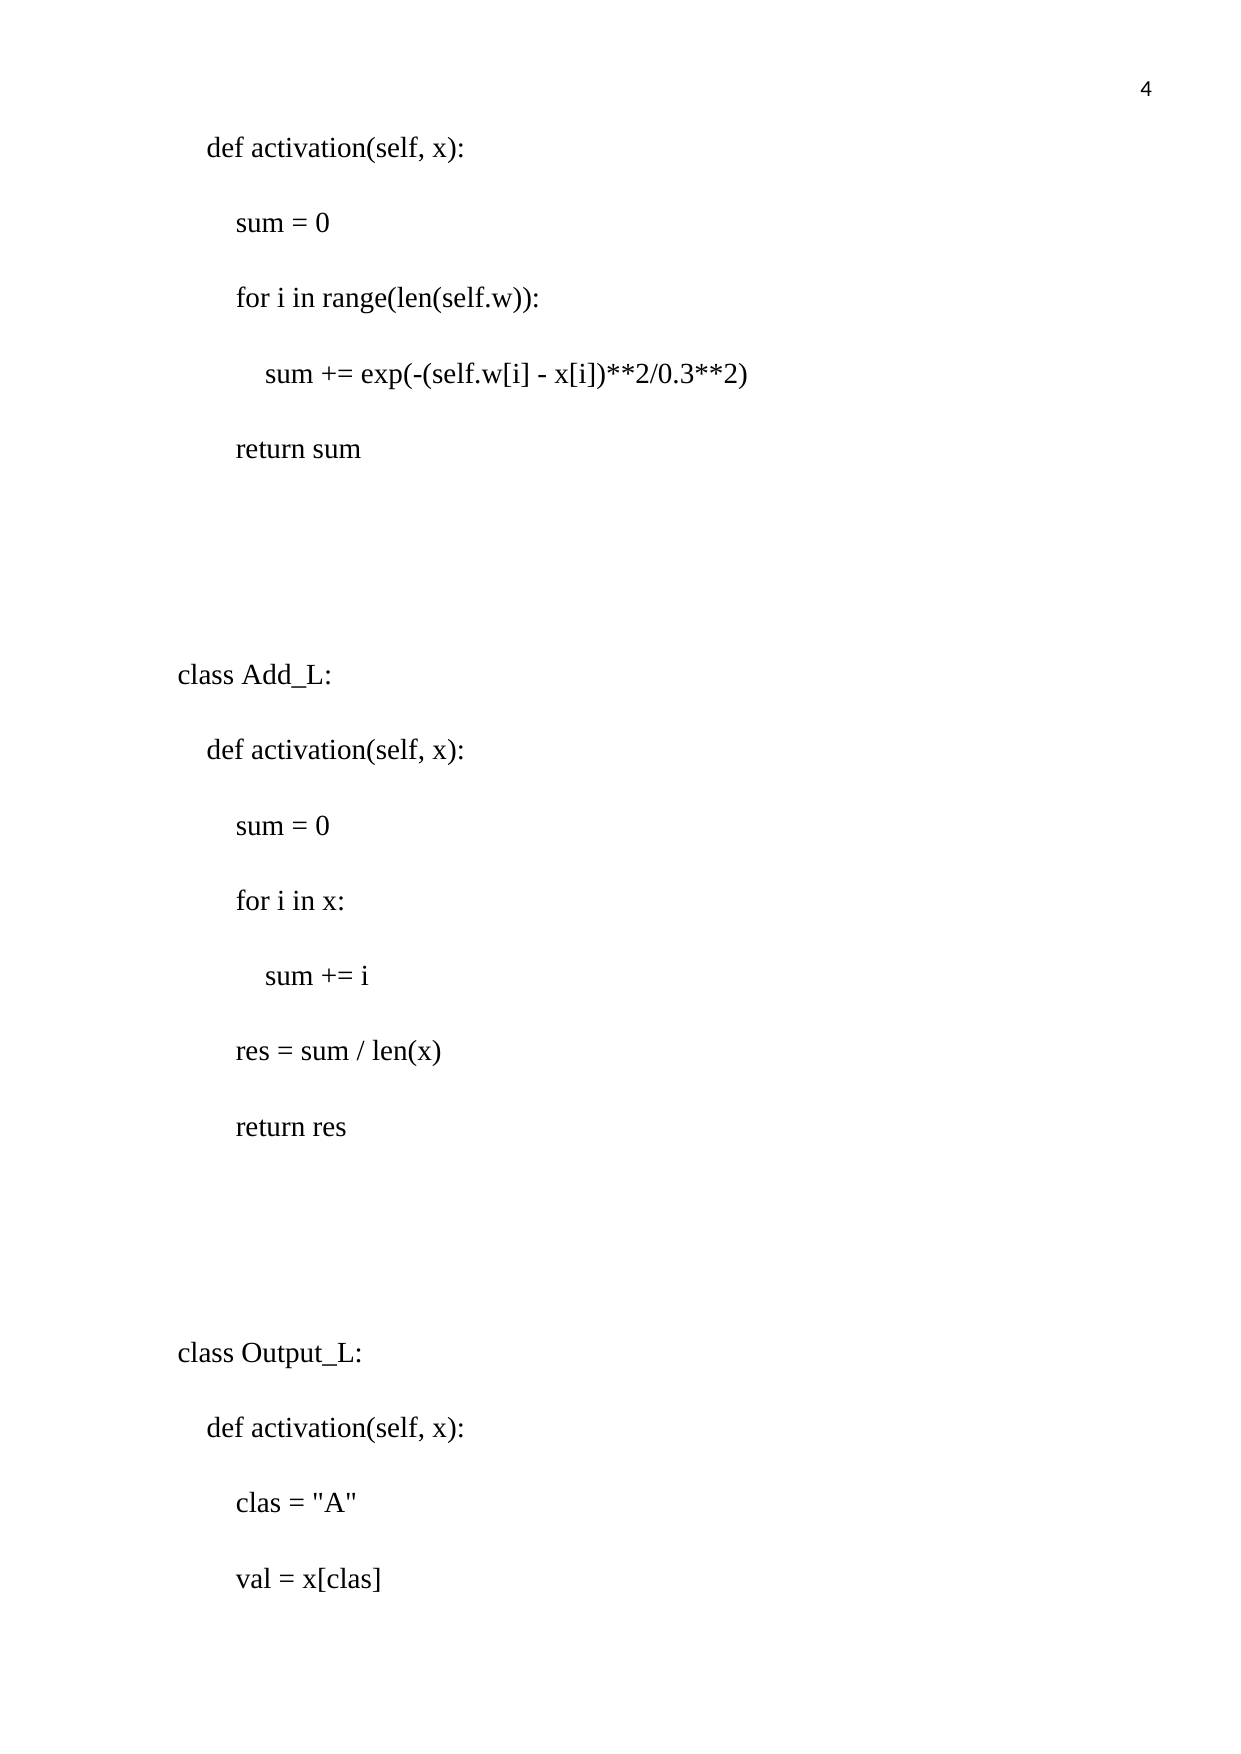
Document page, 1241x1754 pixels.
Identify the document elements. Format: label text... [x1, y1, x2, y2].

subtitle sum += exp(-(self.w[i] - x[i])**2/0.3**2) [177, 356, 1152, 389]
subtitle sum = 0 [177, 808, 1152, 841]
subtitle def activation(self, x): [177, 732, 1152, 766]
subtitle val = x[clas] [177, 1561, 1152, 1594]
subtitle for i in range(len(self.w)): [177, 280, 1152, 314]
subtitle return sum [177, 431, 1152, 464]
subtitle class Output_L: [177, 1335, 1152, 1368]
subtitle sum += i [177, 958, 1152, 992]
subtitle res = sum / len(x) [177, 1033, 1152, 1067]
subtitle for i in x: [177, 883, 1152, 916]
subtitle def activation(self, x): [177, 1410, 1152, 1444]
subtitle def activation(self, x): [177, 130, 1152, 163]
subtitle class Add_L: [177, 657, 1152, 691]
subtitle clas = "A" [177, 1485, 1152, 1519]
subtitle return res [177, 1109, 1152, 1142]
subtitle sum = 0 [177, 205, 1152, 239]
